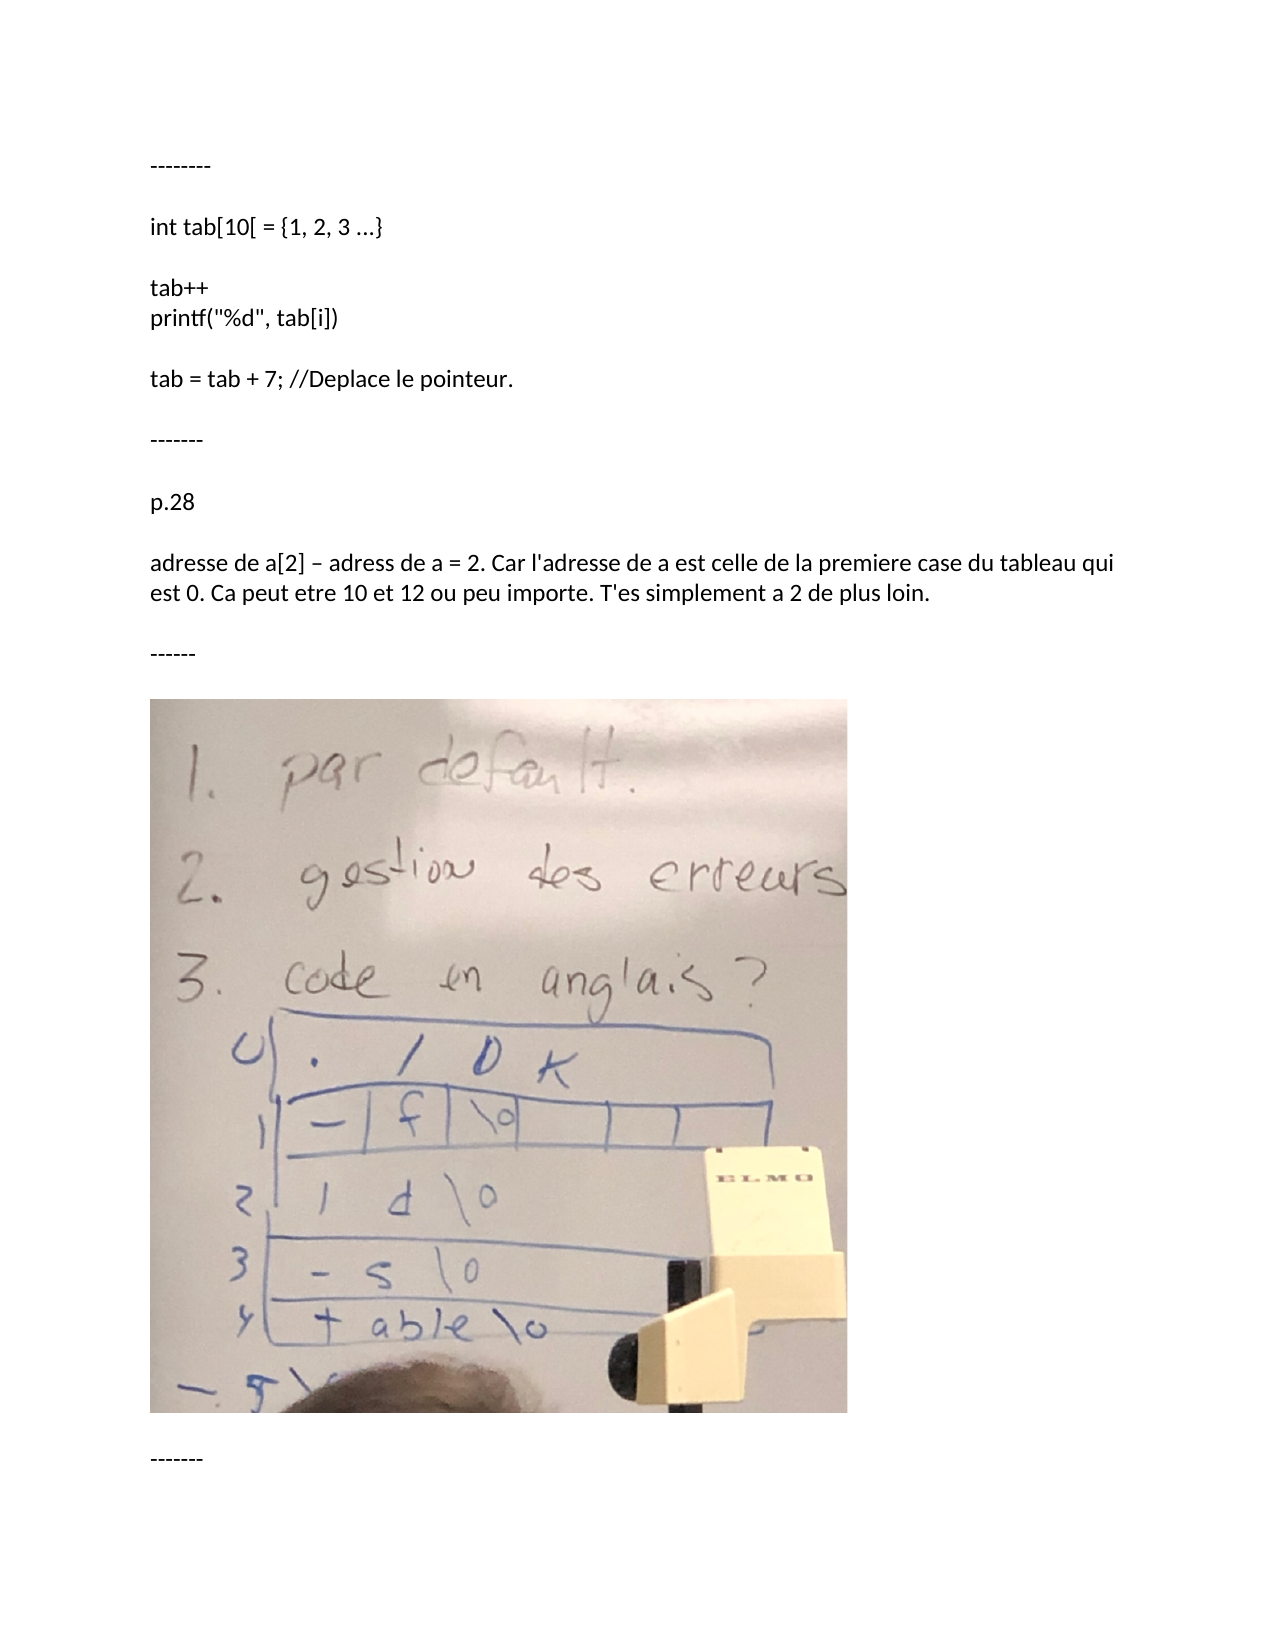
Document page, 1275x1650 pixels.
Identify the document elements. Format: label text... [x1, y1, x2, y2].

text int tab[10[ = {1, 2, 3 ...} [150, 211, 1125, 242]
text p.28 [150, 486, 1125, 516]
text -------- [150, 150, 1125, 181]
text ------ [150, 638, 1125, 669]
text printf("%d", tab[i]) [150, 303, 1125, 333]
text ------- [150, 425, 1125, 455]
text tab = tab + 7; //Deplace le pointeur. [150, 364, 1125, 394]
text adresse de a[2] – adress de a = 2. Car l'adresse de a est celle de la premiere case du tableau qui est 0. Ca peut etre 10 et 12 ou peu importe. T'es simplement a 2 de plus loin. [150, 547, 1125, 608]
text tab++ [150, 272, 1125, 303]
picture [150, 699, 848, 1413]
text ------- [150, 1443, 1125, 1474]
